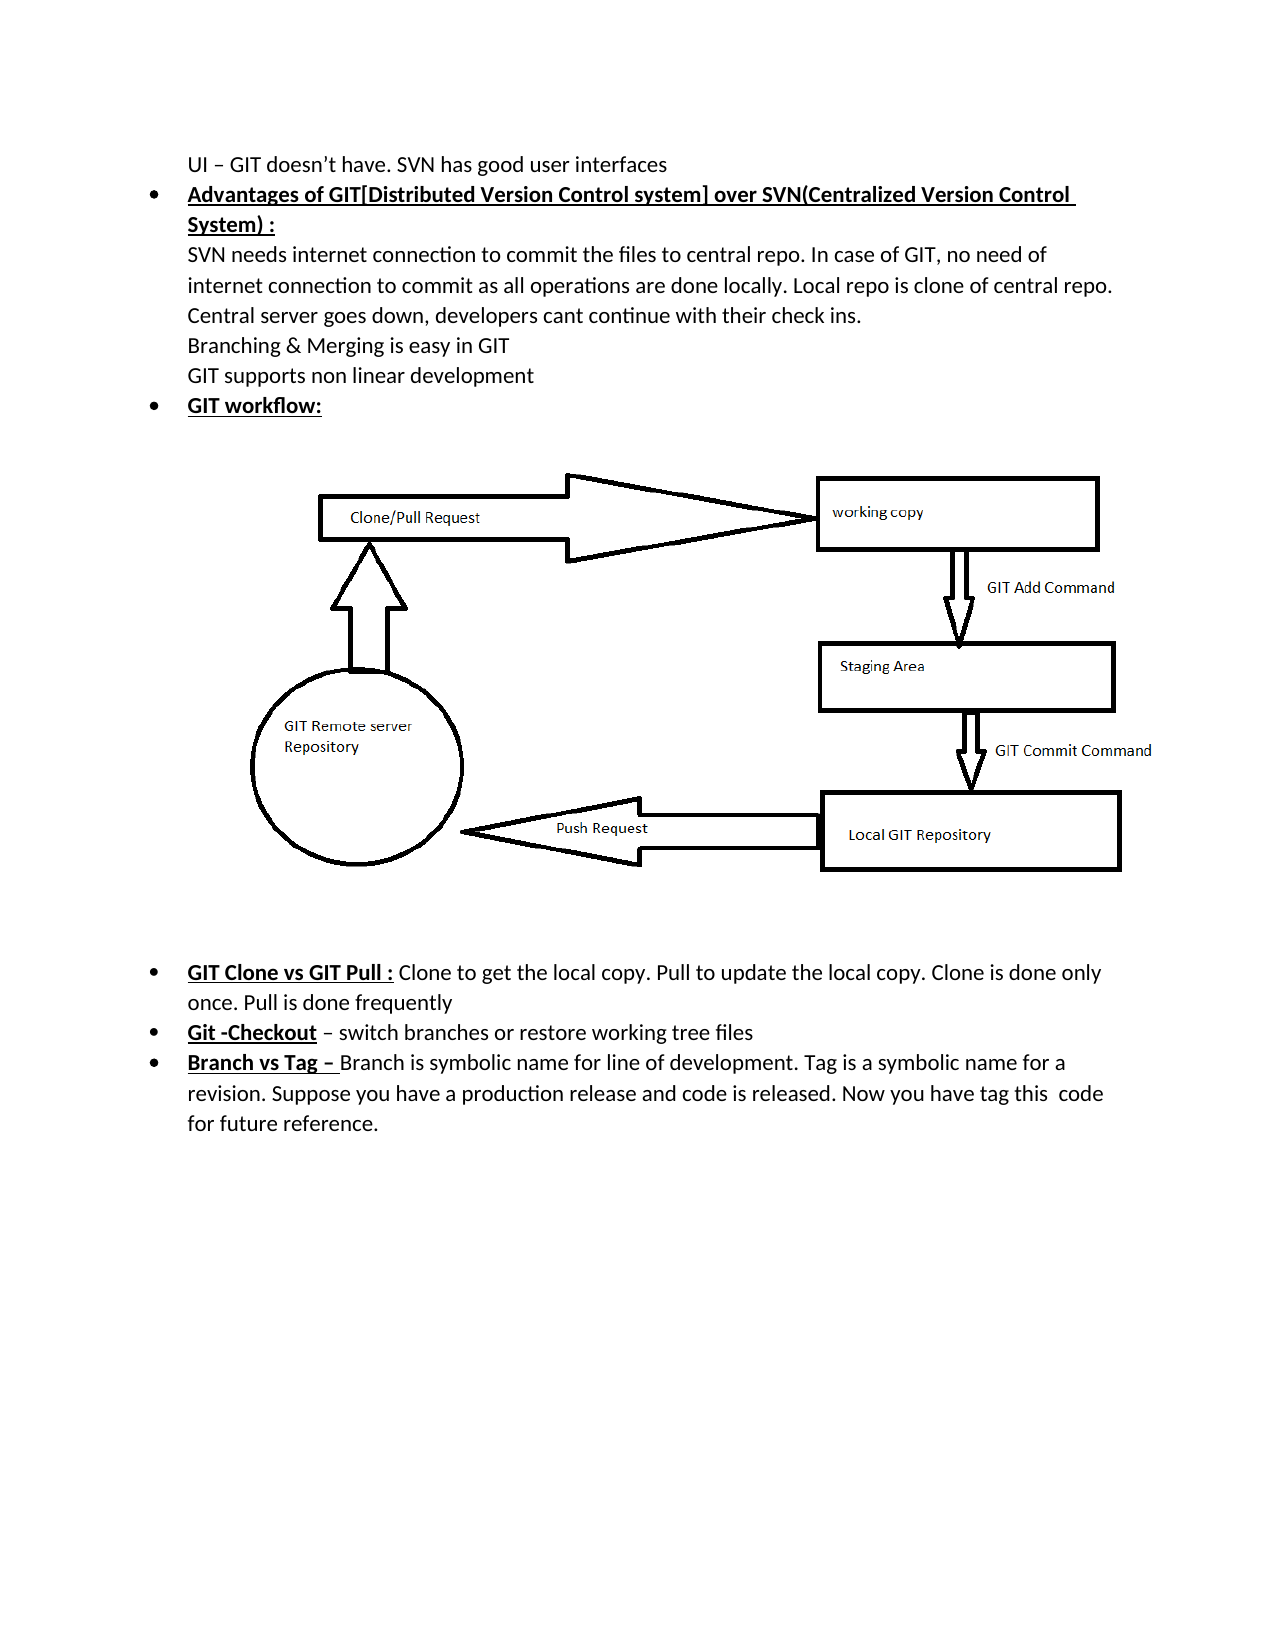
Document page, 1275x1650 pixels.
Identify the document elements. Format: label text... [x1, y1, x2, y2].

list Advantages of GIT[Distributed Version Control system] over SVN(Centralized Version Control System) : [150, 180, 1125, 238]
list Branching & Merging is easy in GIT [187, 331, 1125, 359]
list GIT supports non linear development [187, 361, 1125, 389]
picture [187, 421, 1162, 956]
list GIT workflow: [150, 392, 1125, 420]
list Branch vs Tag – Branch is symbolic name for line of development. Tag is a symbolic name for a revision. Suppose you have a production release and code is released. Now you have tag this code for future reference. [150, 1048, 1125, 1137]
list Git -Checkout – switch branches or restore working tree files [150, 1018, 1125, 1046]
list Central server goes down, developers cant continue with their check ins. [187, 301, 1125, 329]
list GIT Clone vs GIT Pull : Clone to get the local copy. Pull to update the local copy. Clone is done only once. Pull is done frequently [150, 958, 1125, 1016]
list UI – GIT doesn’t have. SVN has good user interfaces [187, 150, 1125, 178]
list SVN needs internet connection to commit the files to central repo. In case of GIT, no need of internet connection to commit as all operations are done locally. Local repo is clone of central repo. [187, 241, 1125, 299]
